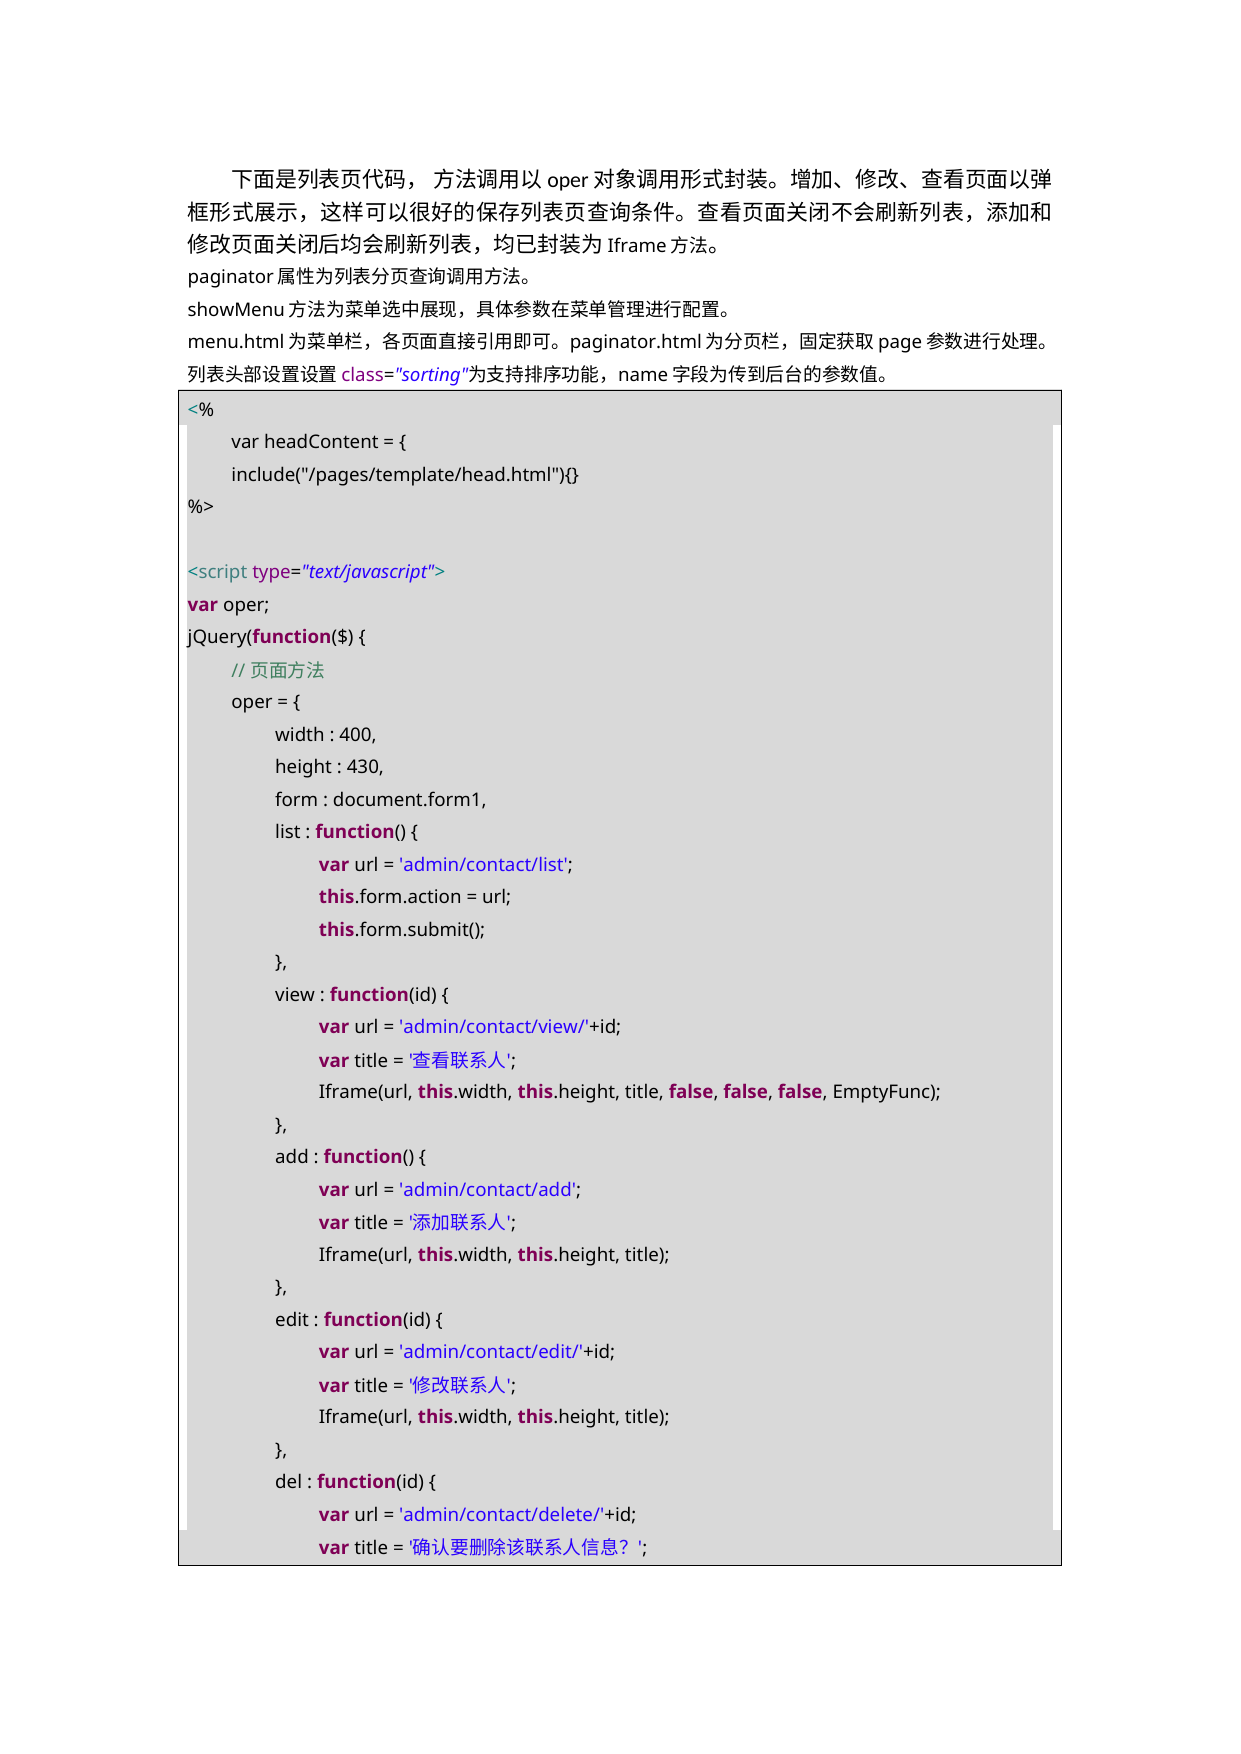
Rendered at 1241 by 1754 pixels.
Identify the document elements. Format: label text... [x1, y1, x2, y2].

text 下面是列表页代码， 方法调用以oper对象调用形式封装。增加、修改、查看页面以弹框形式展示，这样可以很好的保存列表页查询条件。查看页面关闭不会刷新列表，添加和修改页面关闭后均会刷新列表，均已封装为Iframe方法。 [187, 162, 1053, 259]
text var oper; [187, 588, 1053, 620]
text form : document.form1, [187, 783, 1053, 815]
text var title = '确认要删除该联系人信息？'; [179, 1527, 1061, 1565]
text %> [187, 490, 1053, 523]
text add : function() { [187, 1140, 1053, 1173]
text width : 400, [187, 718, 1053, 750]
text // 页面方法 [187, 653, 1053, 685]
text }, [187, 1108, 1053, 1140]
text paginator属性为列表分页查询调用方法。 [187, 259, 1053, 292]
text }, [187, 1270, 1053, 1303]
text }, [187, 945, 1053, 978]
text this.form.action = url; [187, 880, 1053, 913]
text Iframe(url, this.width, this.height, title); [187, 1400, 1053, 1433]
text showMenu方法为菜单选中展现，具体参数在菜单管理进行配置。 [187, 292, 1053, 324]
text var title = '修改联系人'; [187, 1368, 1053, 1400]
text <% [179, 391, 1061, 425]
text var url = 'admin/contact/edit/'+id; [187, 1335, 1053, 1368]
text Iframe(url, this.width, this.height, title, false, false, false, EmptyFunc); [187, 1075, 1053, 1108]
text oper = { [187, 685, 1053, 718]
text var title = '查看联系人'; [187, 1043, 1053, 1075]
text var url = 'admin/contact/delete/'+id; [187, 1498, 1053, 1527]
text var url = 'admin/contact/add'; [187, 1173, 1053, 1205]
text var url = 'admin/contact/list'; [187, 848, 1053, 880]
text Iframe(url, this.width, this.height, title); [187, 1238, 1053, 1270]
text <script type="text/javascript"> [187, 555, 1053, 588]
text var title = '添加联系人'; [187, 1205, 1053, 1238]
text }, [187, 1433, 1053, 1465]
text del : function(id) { [187, 1465, 1053, 1498]
text this.form.submit(); [187, 913, 1053, 945]
text edit : function(id) { [187, 1303, 1053, 1335]
text include("/pages/template/head.html"){} [187, 458, 1053, 490]
text 列表头部设置设置class="sorting"为支持排序功能，name字段为传到后台的参数值。 [187, 357, 1053, 389]
text var url = 'admin/contact/view/'+id; [187, 1010, 1053, 1043]
text menu.html为菜单栏，各页面直接引用即可。paginator.html为分页栏，固定获取page参数进行处理。 [187, 324, 1053, 357]
text view : function(id) { [187, 978, 1053, 1010]
text height : 430, [187, 750, 1053, 783]
text var headContent = { [187, 425, 1053, 458]
text list : function() { [187, 815, 1053, 848]
text jQuery(function($) { [187, 620, 1053, 653]
